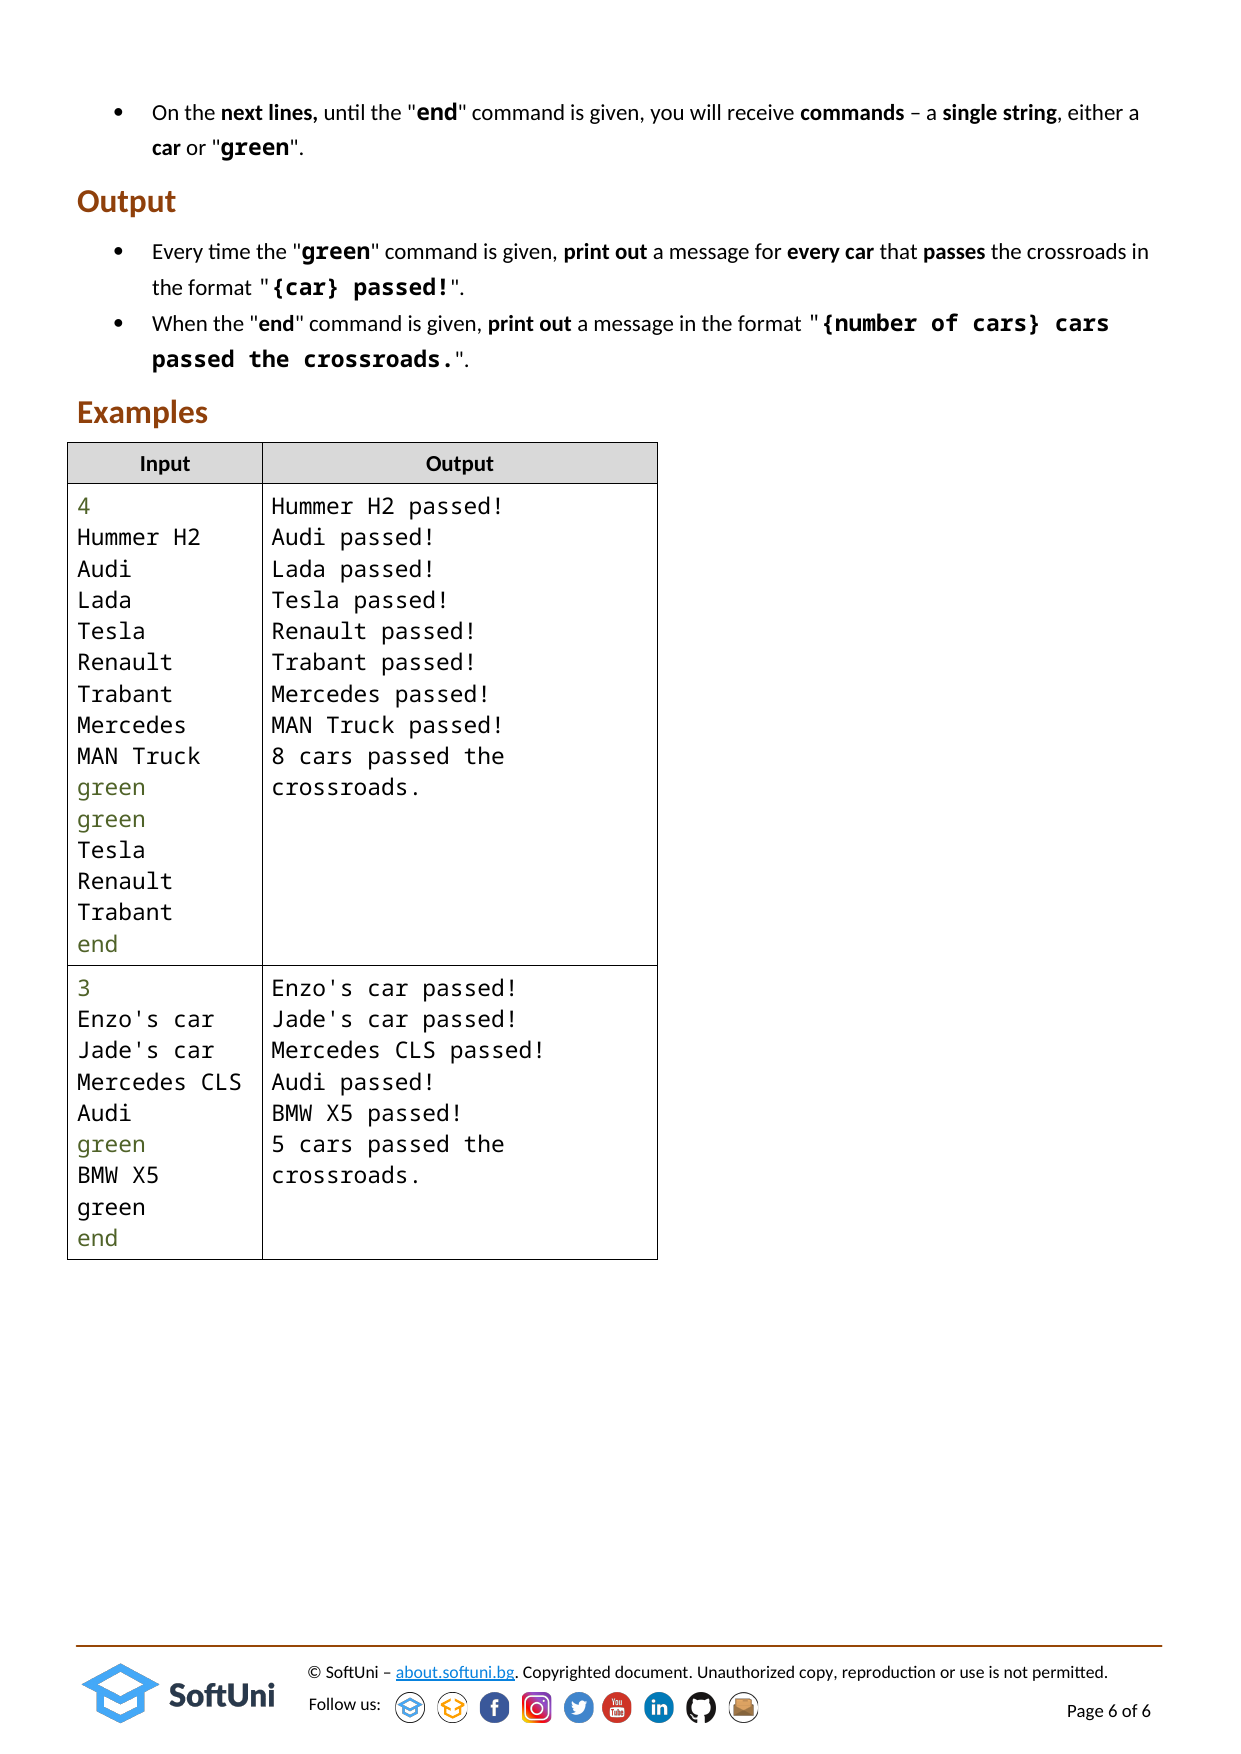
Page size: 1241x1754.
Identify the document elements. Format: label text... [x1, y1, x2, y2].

table_cell Enzo's car passed! Jade's car passed! Mercedes CLS passed! Audi passed! BMW X5 passed! 5 cars passed the crossroads. [263, 966, 657, 1259]
picture [522, 1692, 552, 1723]
picture [665, 1714, 674, 1723]
list When the "end" command is given, print out a message in the format "{number of cars} cars passed the crossroads.". [114, 307, 1163, 374]
table_cell 4 Hummer H2 Audi Lada Tesla Renault Trabant Mercedes MAN Truck green green Tesla Renault Trabant end [68, 484, 262, 965]
table_header Output [263, 443, 657, 483]
picture [437, 1692, 468, 1723]
picture [644, 1692, 653, 1701]
list Every time the "green" command is given, print out a message for every car that passes the crossroads in the format "{car} passed!". [114, 235, 1163, 302]
picture [395, 1692, 425, 1723]
subtitle Examples [77, 391, 1163, 432]
picture [658, 1705, 667, 1714]
table_cell 3 Enzo's car Jade's car Mercedes CLS Audi green BMW X5 green end [68, 966, 262, 1259]
list On the next lines, until the "end" command is given, you will receive commands – a single string, either a car or "green". [114, 95, 1163, 163]
picture [479, 1692, 510, 1723]
picture [564, 1692, 594, 1723]
picture [602, 1692, 632, 1723]
picture [75, 1658, 281, 1729]
picture [728, 1692, 759, 1723]
picture [644, 1714, 653, 1723]
table_header Input [68, 443, 262, 483]
table_cell Hummer H2 passed! Audi passed! Lada passed! Tesla passed! Renault passed! Trabant passed! Mercedes passed! MAN Truck passed! 8 cars passed the crossroads. [263, 484, 657, 965]
subtitle Output [77, 180, 1163, 221]
picture [686, 1692, 716, 1723]
picture [665, 1692, 674, 1701]
